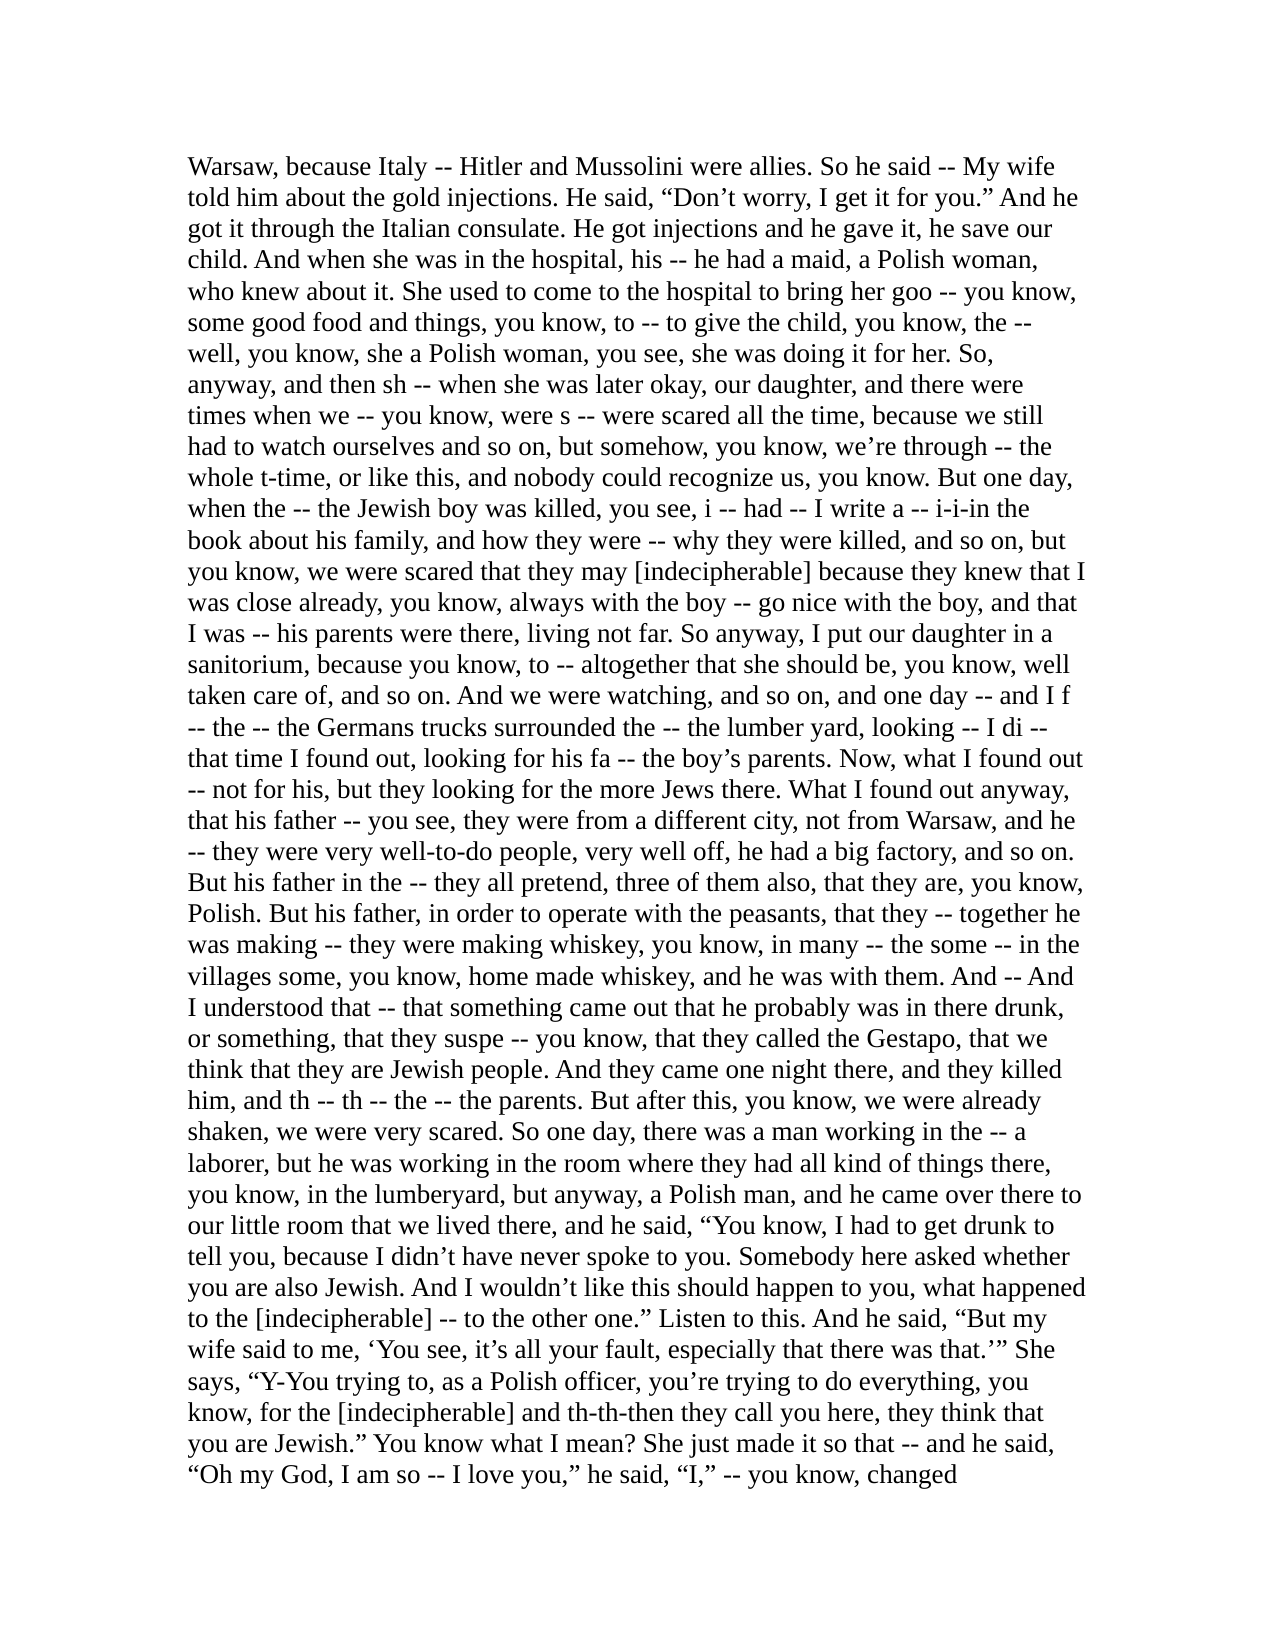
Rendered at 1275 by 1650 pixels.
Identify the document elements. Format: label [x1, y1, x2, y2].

text [187, 150, 1087, 1489]
